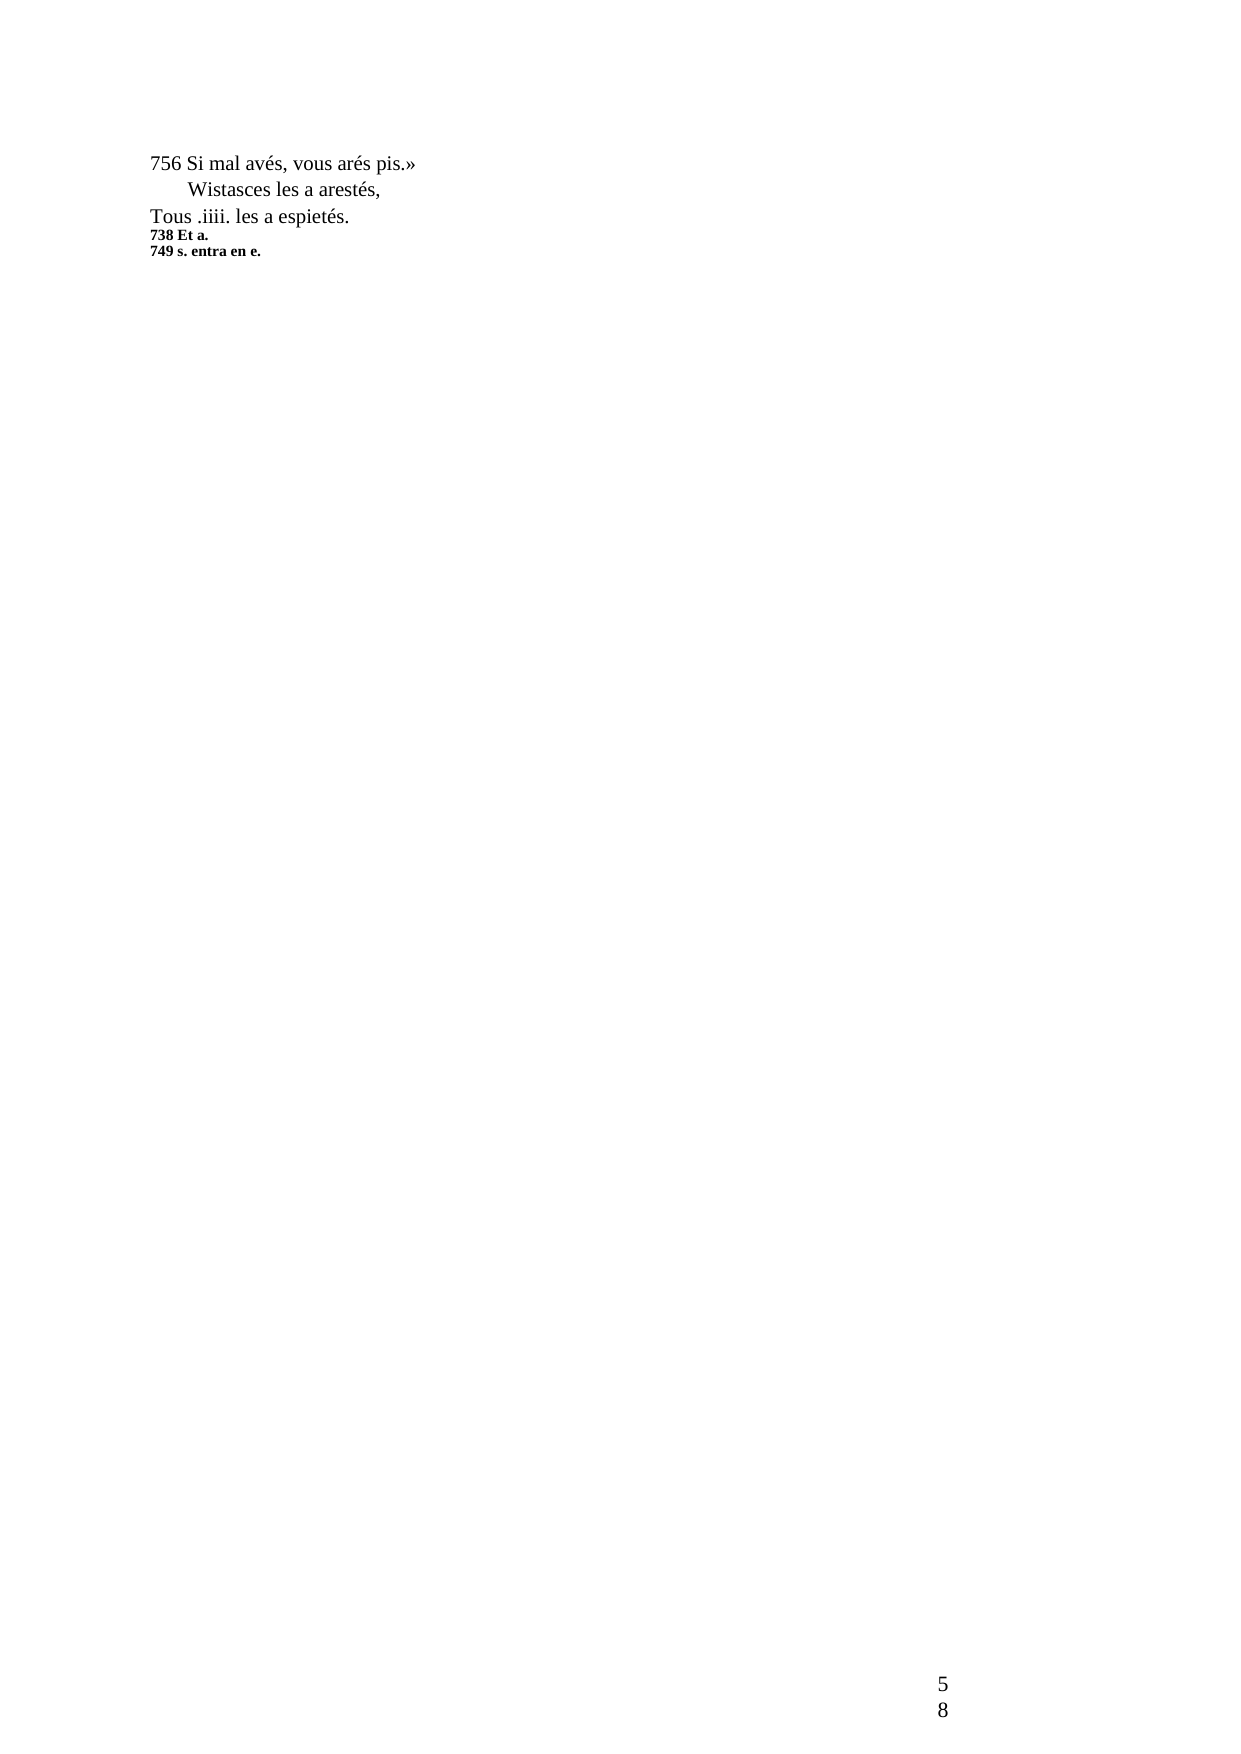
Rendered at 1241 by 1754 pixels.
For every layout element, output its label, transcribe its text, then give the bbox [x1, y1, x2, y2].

text 738 Et a. [150, 228, 1090, 244]
text 749 s. entra en e. [150, 244, 1090, 259]
text Tous .iiii. les a espietés. [150, 202, 1090, 228]
text 756 Si mal avés, vous arés pis.» Wistasces les a arestés, [150, 149, 1090, 202]
